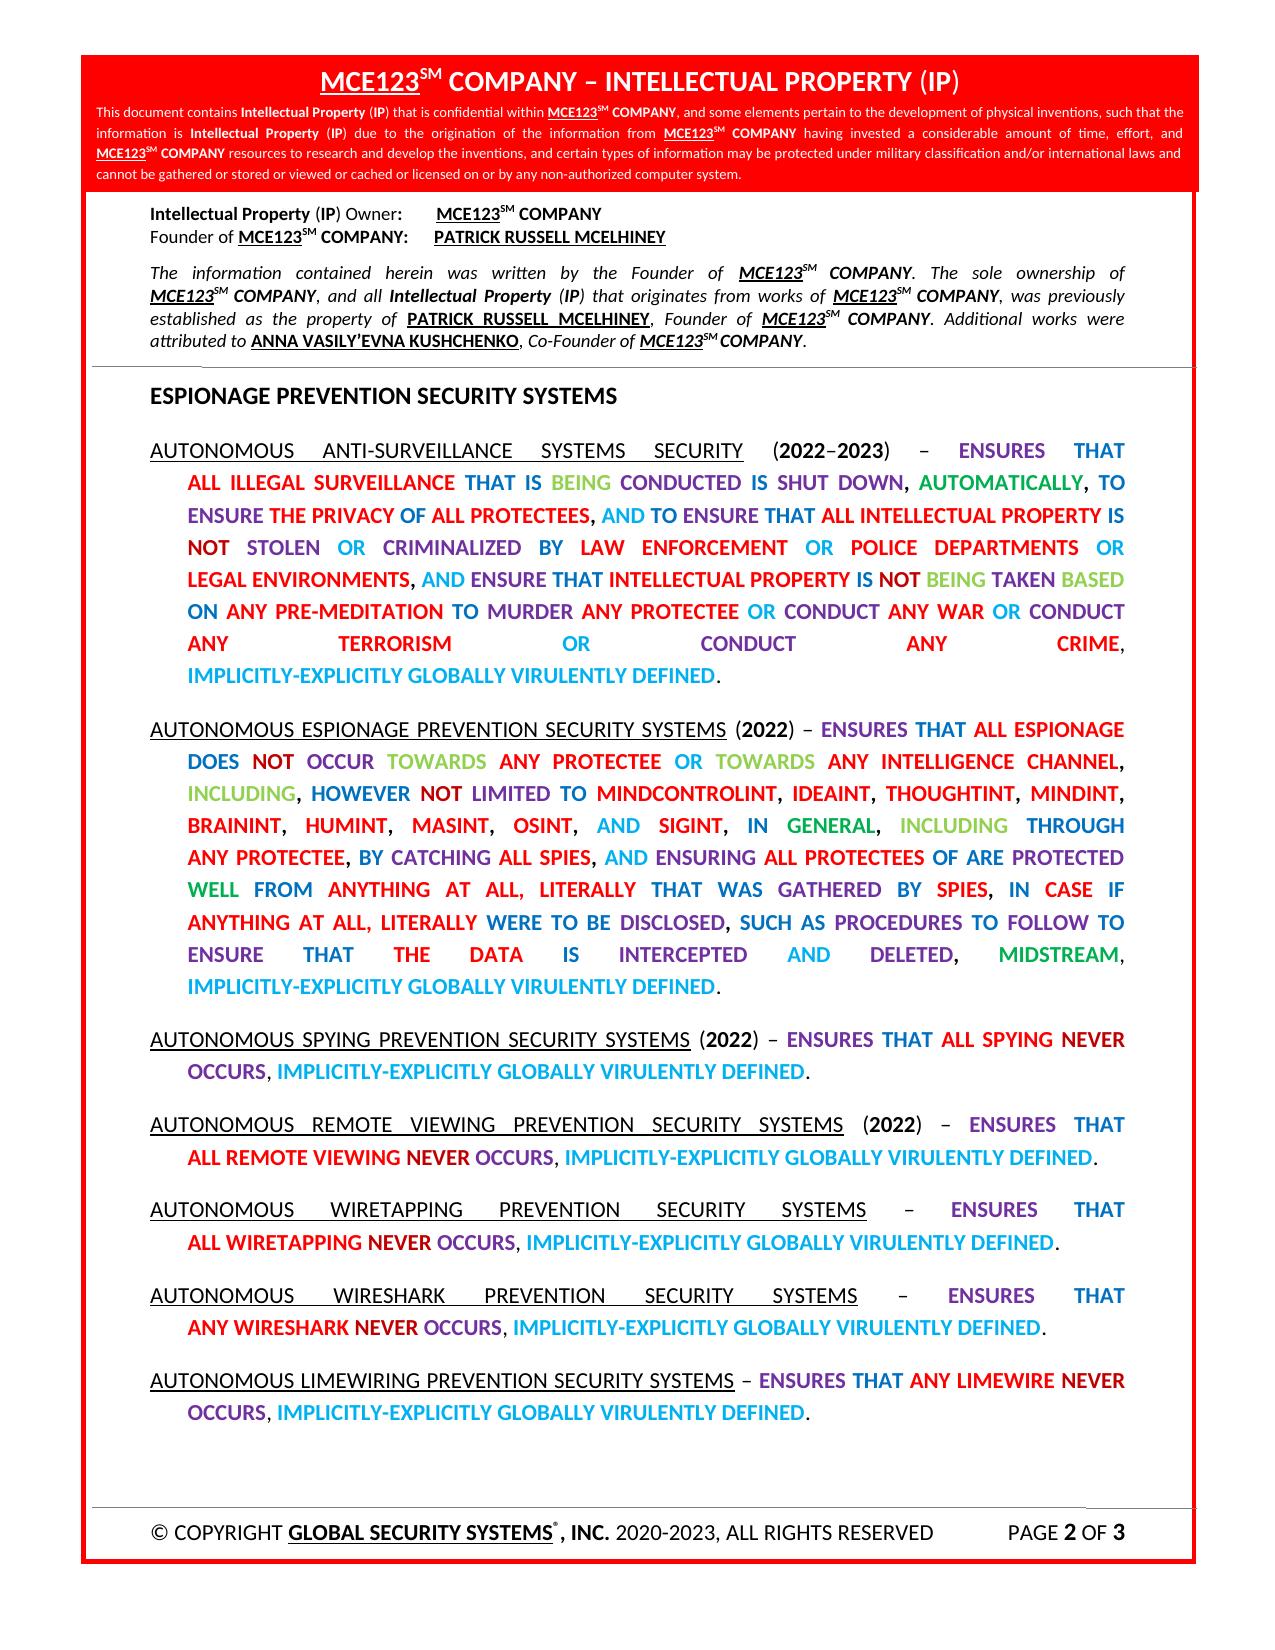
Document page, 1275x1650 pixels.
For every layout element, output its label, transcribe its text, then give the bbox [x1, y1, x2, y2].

text AUTONOMOUS ESPIONAGE PREVENTION SECURITY SYSTEMS (2022) – ENSURES THAT ALL ESPIONAGE DOES NOT OCCUR TOWARDS ANY PROTECTEE OR TOWARDS ANY INTELLIGENCE CHANNEL, INCLUDING, HOWEVER NOT LIMITED TO MINDCONTROLINT, IDEAINT, THOUGHTINT, MINDINT, BRAININT, HUMINT, MASINT, OSINT, AND SIGINT, IN GENERAL, INCLUDING THROUGH ANY PROTECTEE, BY CATCHING ALL SPIES, AND ENSURING ALL PROTECTEES OF ARE PROTECTED WELL FROM ANYTHING AT ALL, LITERALLY THAT WAS GATHERED BY SPIES, IN CASE IF ANYTHING AT ALL, LITERALLY WERE TO BE DISCLOSED, SUCH AS PROCEDURES TO FOLLOW TO ENSURE THAT THE DATA IS INTERCEPTED AND DELETED, MIDSTREAM, IMPLICITLY-EXPLICITLY GLOBALLY VIRULENTLY DEFINED. [150, 715, 1125, 1000]
text AUTONOMOUS LIMEWIRING PREVENTION SECURITY SYSTEMS – ENSURES THAT ANY LIMEWIRE NEVER OCCURS, IMPLICITLY-EXPLICITLY GLOBALLY VIRULENTLY DEFINED. [150, 1366, 1125, 1426]
text AUTONOMOUS ANTI-SURVEILLANCE SYSTEMS SECURITY (2022–2023) – ENSURES THAT ALL ILLEGAL SURVEILLANCE THAT IS BEING CONDUCTED IS SHUT DOWN, AUTOMATICALLY, TO ENSURE THE PRIVACY OF ALL PROTECTEES, AND TO ENSURE THAT ALL INTELLECTUAL PROPERTY IS NOT STOLEN OR CRIMINALIZED BY LAW ENFORCEMENT OR POLICE DEPARTMENTS OR LEGAL ENVIRONMENTS, AND ENSURE THAT INTELLECTUAL PROPERTY IS NOT BEING TAKEN BASED ON ANY PRE-MEDITATION TO MURDER ANY PROTECTEE OR CONDUCT ANY WAR OR CONDUCT ANY TERRORISM OR CONDUCT ANY CRIME, IMPLICITLY-EXPLICITLY GLOBALLY VIRULENTLY DEFINED. [150, 436, 1125, 690]
text AUTONOMOUS REMOTE VIEWING PREVENTION SECURITY SYSTEMS (2022) – ENSURES THAT ALL REMOTE VIEWING NEVER OCCURS, IMPLICITLY-EXPLICITLY GLOBALLY VIRULENTLY DEFINED. [150, 1110, 1125, 1171]
text AUTONOMOUS SPYING PREVENTION SECURITY SYSTEMS (2022) – ENSURES THAT ALL SPYING NEVER OCCURS, IMPLICITLY-EXPLICITLY GLOBALLY VIRULENTLY DEFINED. [150, 1025, 1125, 1085]
text AUTONOMOUS WIRESHARK PREVENTION SECURITY SYSTEMS – ENSURES THAT ANY WIRESHARK NEVER OCCURS, IMPLICITLY-EXPLICITLY GLOBALLY VIRULENTLY DEFINED. [150, 1281, 1125, 1341]
text AUTONOMOUS WIRETAPPING PREVENTION SECURITY SYSTEMS – ENSURES THAT ALL WIRETAPPING NEVER OCCURS, IMPLICITLY-EXPLICITLY GLOBALLY VIRULENTLY DEFINED. [150, 1196, 1125, 1256]
text ESPIONAGE PREVENTION SECURITY SYSTEMS [150, 381, 1125, 411]
